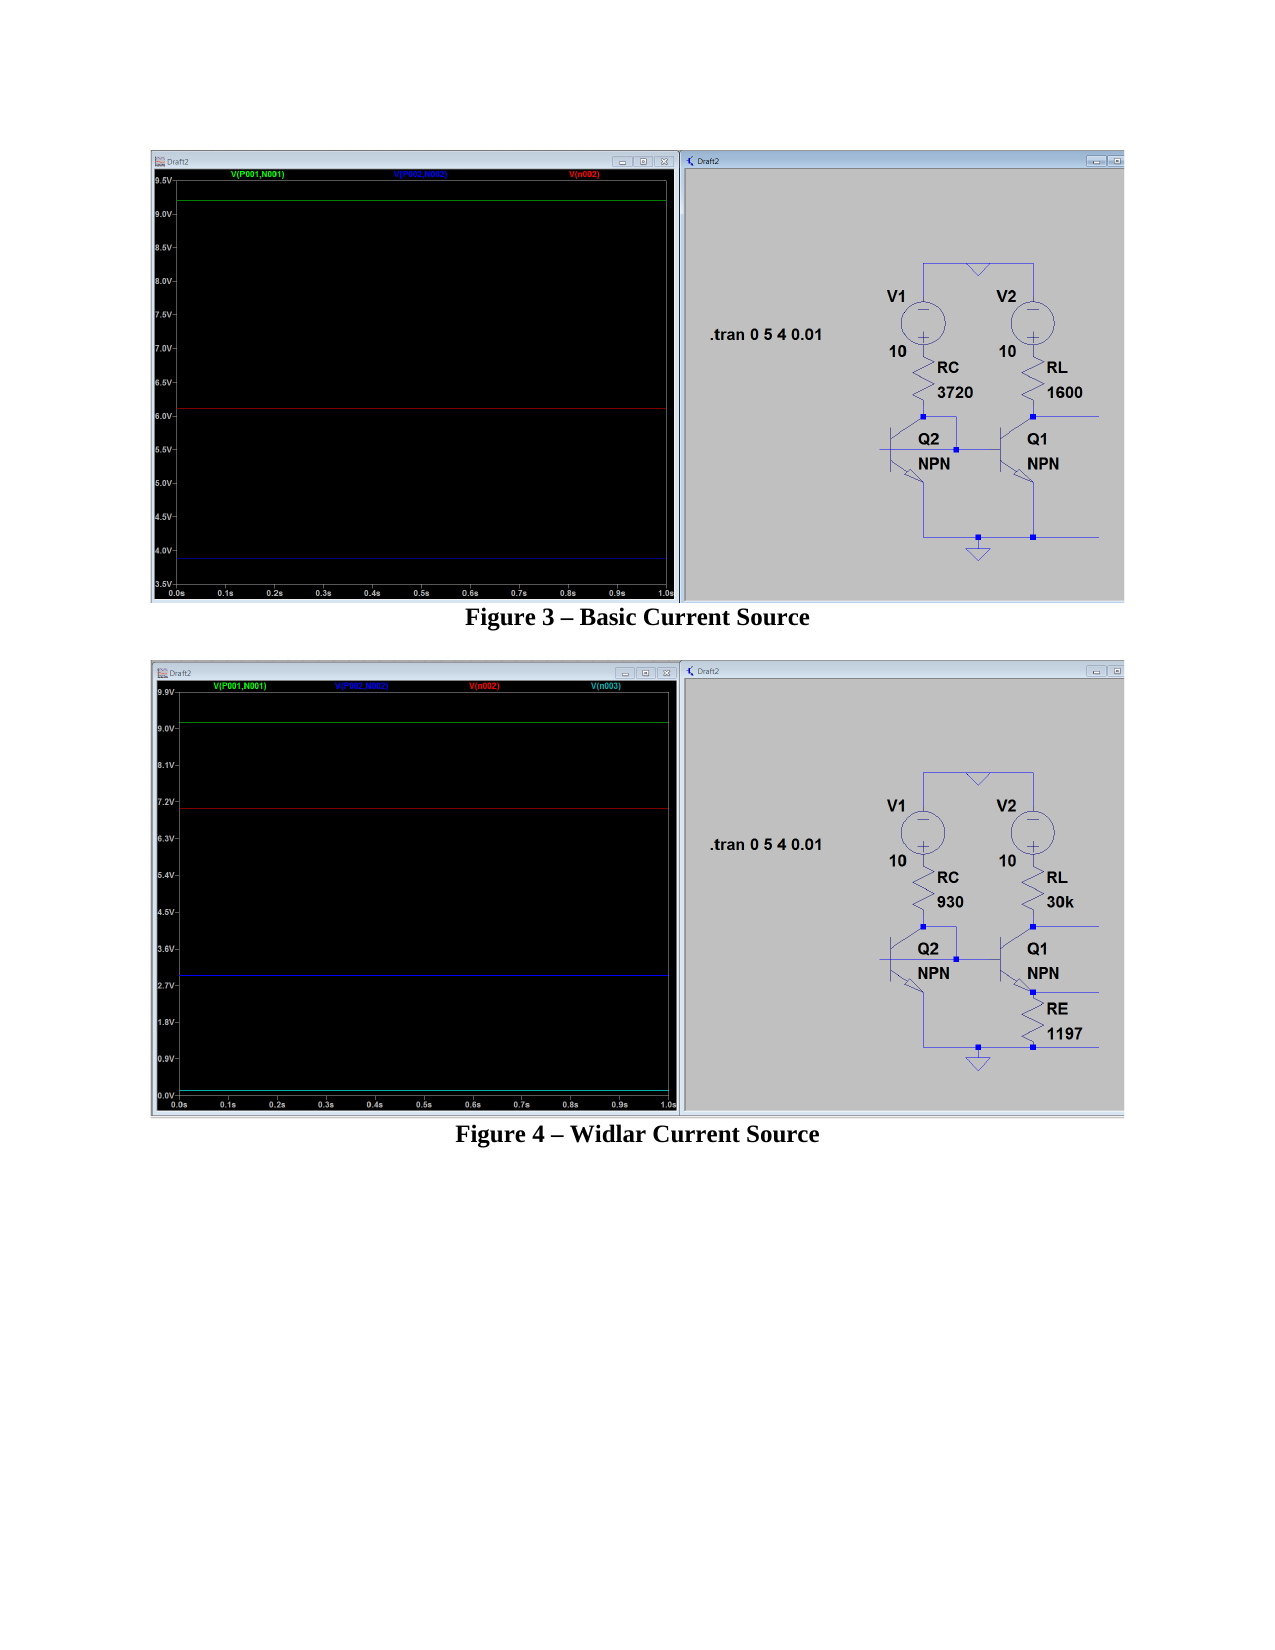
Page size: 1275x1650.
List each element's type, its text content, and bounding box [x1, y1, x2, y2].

picture [150, 150, 1125, 603]
text Figure 4 – Widlar Current Source [150, 1119, 1125, 1147]
text Figure 3 – Basic Current Source [150, 603, 1125, 631]
picture [150, 660, 1125, 1119]
